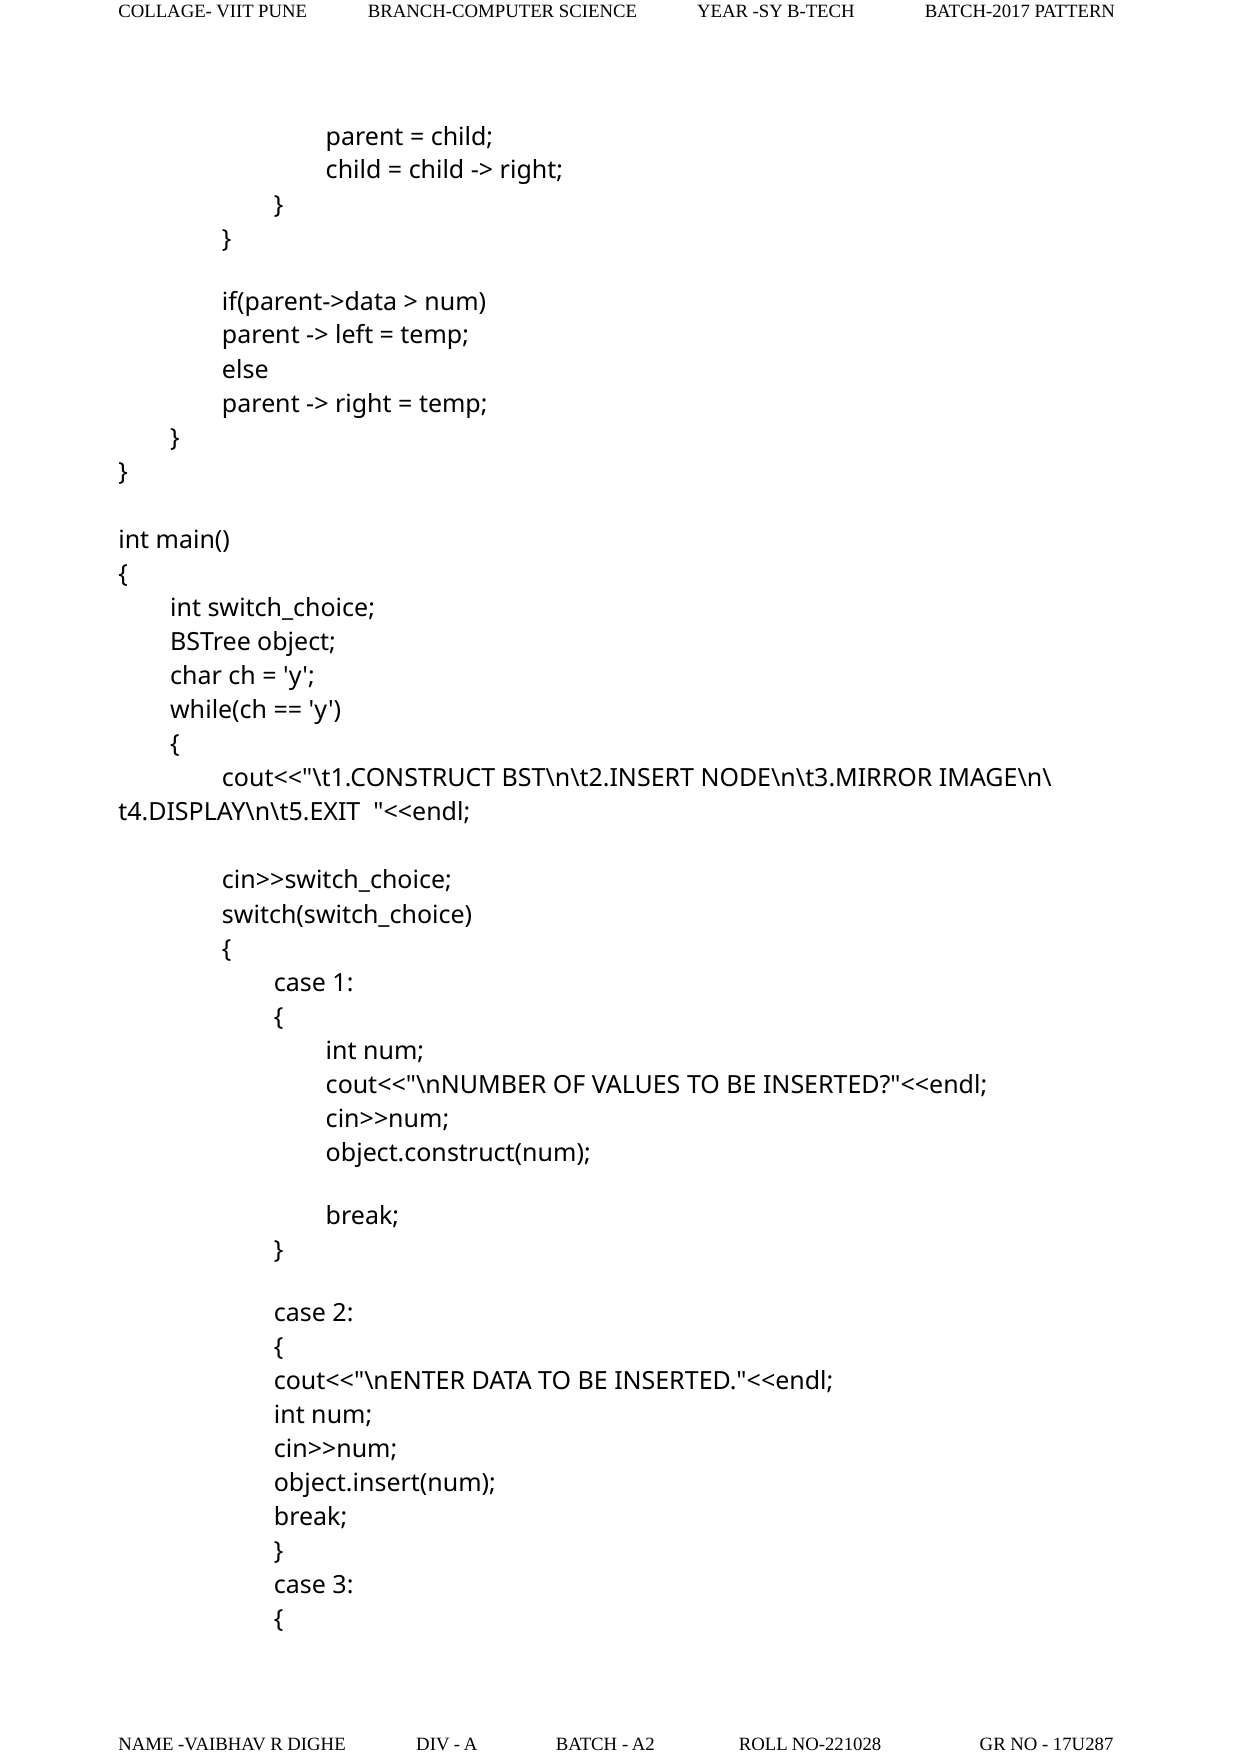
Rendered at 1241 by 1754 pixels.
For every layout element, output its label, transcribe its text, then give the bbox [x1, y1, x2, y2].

text } [118, 220, 1122, 254]
text { [118, 726, 1122, 760]
text object.construct(num); [118, 1135, 1122, 1169]
text } [118, 186, 1122, 220]
text char ch = 'y'; [118, 658, 1122, 692]
text { [118, 930, 1122, 964]
text case 3: [118, 1567, 1122, 1601]
text cin>>num; [118, 1431, 1122, 1465]
text cout<<"\nENTER DATA TO BE INSERTED."<<endl; [118, 1362, 1122, 1397]
text { [118, 556, 1122, 590]
text else [118, 351, 1122, 385]
text break; [118, 1197, 1122, 1232]
text break; [118, 1499, 1122, 1533]
text child = child -> right; [118, 152, 1122, 186]
text cout<<"\t1.CONSTRUCT BST\n\t2.INSERT NODE\n\t3.MIRROR IMAGE\n\t4.DISPLAY\n\t5.EXIT "<<endl; [118, 760, 1122, 828]
text } [118, 1232, 1122, 1266]
text } [118, 453, 1122, 487]
text cout<<"\nNUMBER OF VALUES TO BE INSERTED?"<<endl; [118, 1067, 1122, 1101]
text cin>>switch_choice; [118, 862, 1122, 896]
text { [118, 998, 1122, 1032]
text int num; [118, 1397, 1122, 1431]
text int num; [118, 1032, 1122, 1067]
text BSTree object; [118, 624, 1122, 658]
text while(ch == 'y') [118, 692, 1122, 726]
text } [118, 419, 1122, 453]
text { [118, 1328, 1122, 1362]
text parent = child; [118, 118, 1122, 152]
text object.insert(num); [118, 1465, 1122, 1499]
text { [118, 1601, 1122, 1635]
text } [118, 1533, 1122, 1567]
text int main() [118, 522, 1122, 556]
text case 2: [118, 1294, 1122, 1328]
text cin>>num; [118, 1101, 1122, 1135]
text parent -> right = temp; [118, 385, 1122, 419]
text int switch_choice; [118, 590, 1122, 624]
text case 1: [118, 964, 1122, 998]
text switch(switch_choice) [118, 896, 1122, 930]
text parent -> left = temp; [118, 317, 1122, 351]
text if(parent->data > num) [118, 283, 1122, 317]
